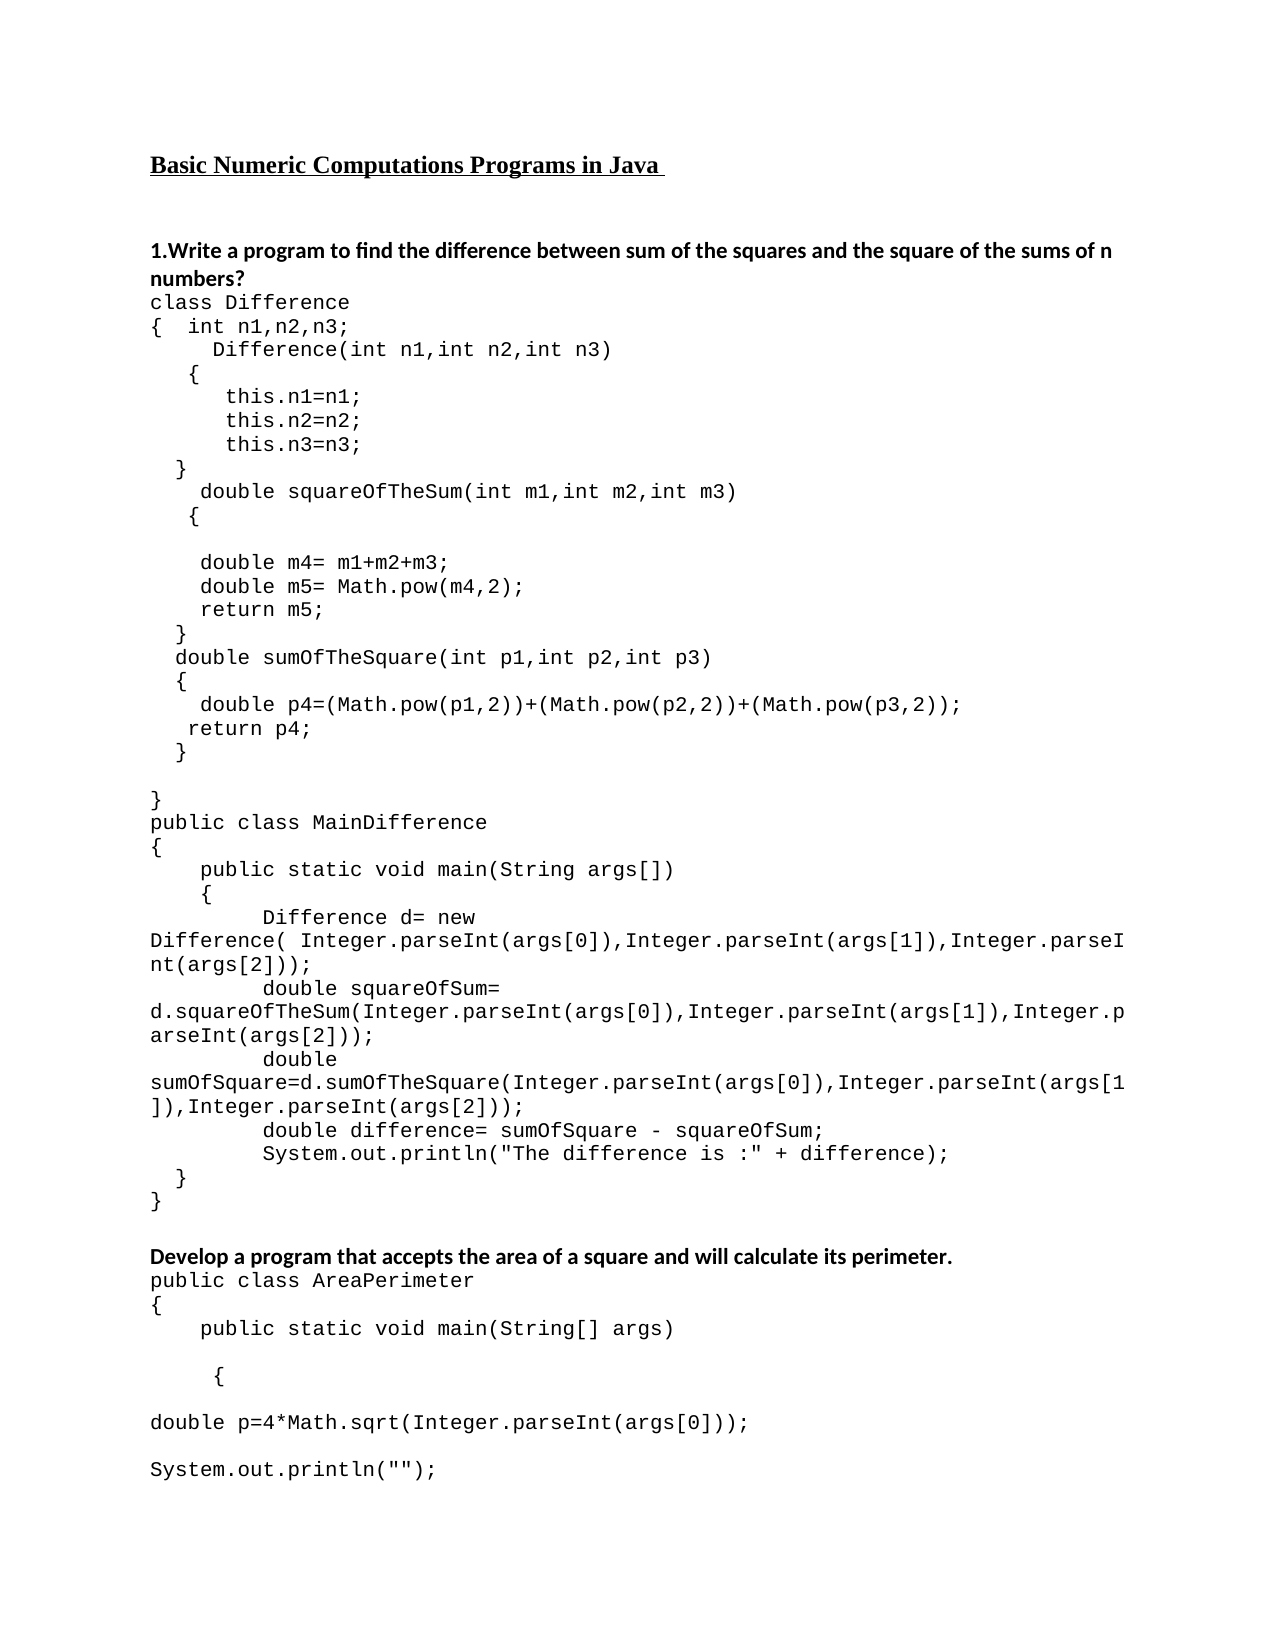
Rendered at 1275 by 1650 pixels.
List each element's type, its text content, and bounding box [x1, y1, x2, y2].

text System.out.println("The difference is :" + difference); [150, 1143, 1125, 1167]
text this.n3=n3; [150, 434, 1125, 457]
text 1.Write a program to find the difference between sum of the squares and the square of the sums of n numbers? [150, 236, 1125, 292]
text } [150, 741, 1125, 765]
text { [150, 1365, 1125, 1388]
text return m5; [150, 599, 1125, 623]
text } [150, 1167, 1125, 1191]
text Difference(int n1,int n2,int n3) [150, 339, 1125, 363]
text double p=4*Math.sqrt(Integer.parseInt(args[0])); [150, 1412, 1125, 1436]
text { [150, 836, 1125, 859]
text double m4= m1+m2+m3; [150, 552, 1125, 576]
text double squareOfSum= d.squareOfTheSum(Integer.parseInt(args[0]),Integer.parseInt(args[1]),Integer.parseInt(args[2])); [150, 978, 1125, 1049]
text public class MainDifference [150, 812, 1125, 836]
text Difference d= new Difference( Integer.parseInt(args[0]),Integer.parseInt(args[1]),Integer.parseInt(args[2])); [150, 907, 1125, 978]
text } [150, 1191, 1125, 1214]
text Basic Numeric Computations Programs in Java [150, 150, 1125, 179]
text double sumOfSquare=d.sumOfTheSquare(Integer.parseInt(args[0]),Integer.parseInt(args[1]),Integer.parseInt(args[2])); [150, 1049, 1125, 1119]
text public class AreaPerimeter [150, 1270, 1125, 1294]
text double squareOfTheSum(int m1,int m2,int m3) [150, 481, 1125, 505]
text System.out.println(""); [150, 1459, 1125, 1483]
text { [150, 670, 1125, 694]
text return p4; [150, 718, 1125, 741]
text { [150, 505, 1125, 528]
text double sumOfTheSquare(int p1,int p2,int p3) [150, 647, 1125, 670]
text { [150, 883, 1125, 907]
text double difference= sumOfSquare - squareOfSum; [150, 1119, 1125, 1143]
text { [150, 1294, 1125, 1317]
text { [150, 363, 1125, 387]
text public static void main(String[] args) [150, 1317, 1125, 1341]
text { int n1,n2,n3; [150, 316, 1125, 339]
text double m5= Math.pow(m4,2); [150, 576, 1125, 599]
text double p4=(Math.pow(p1,2))+(Math.pow(p2,2))+(Math.pow(p3,2)); [150, 694, 1125, 718]
text public static void main(String args[]) [150, 859, 1125, 883]
text this.n1=n1; [150, 387, 1125, 410]
text } [150, 788, 1125, 812]
text class Difference [150, 292, 1125, 316]
text this.n2=n2; [150, 410, 1125, 434]
text } [150, 457, 1125, 481]
text } [150, 623, 1125, 647]
text Develop a program that accepts the area of a square and will calculate its perimeter. [150, 1242, 1125, 1270]
